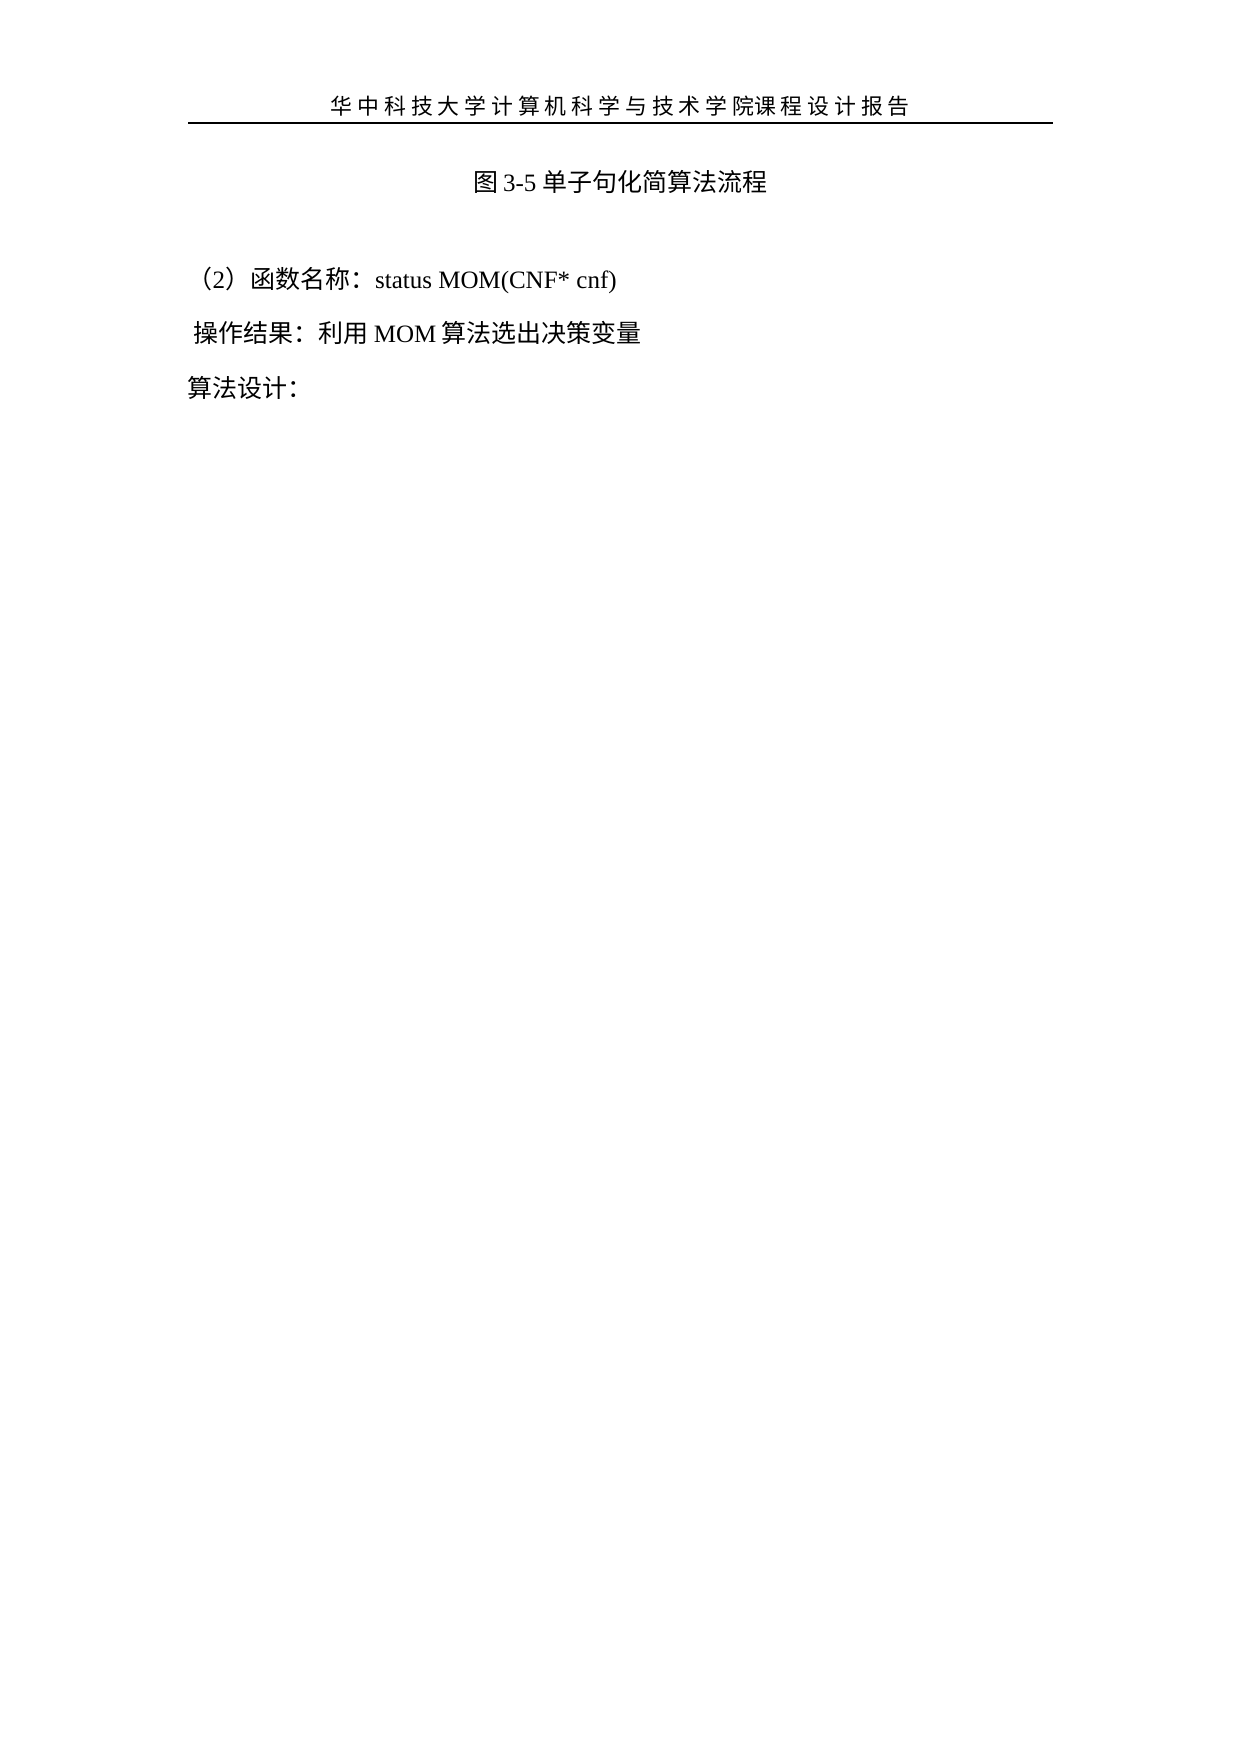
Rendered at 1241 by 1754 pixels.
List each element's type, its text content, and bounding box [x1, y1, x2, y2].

text 图3-5 单子句化简算法流程 [187, 162, 1053, 198]
text 算法设计： [187, 368, 1053, 404]
list 函数名称：status MOM(CNF* cnf) [187, 259, 1053, 296]
text 操作结果：利用MOM算法选出决策变量 [187, 314, 1053, 350]
